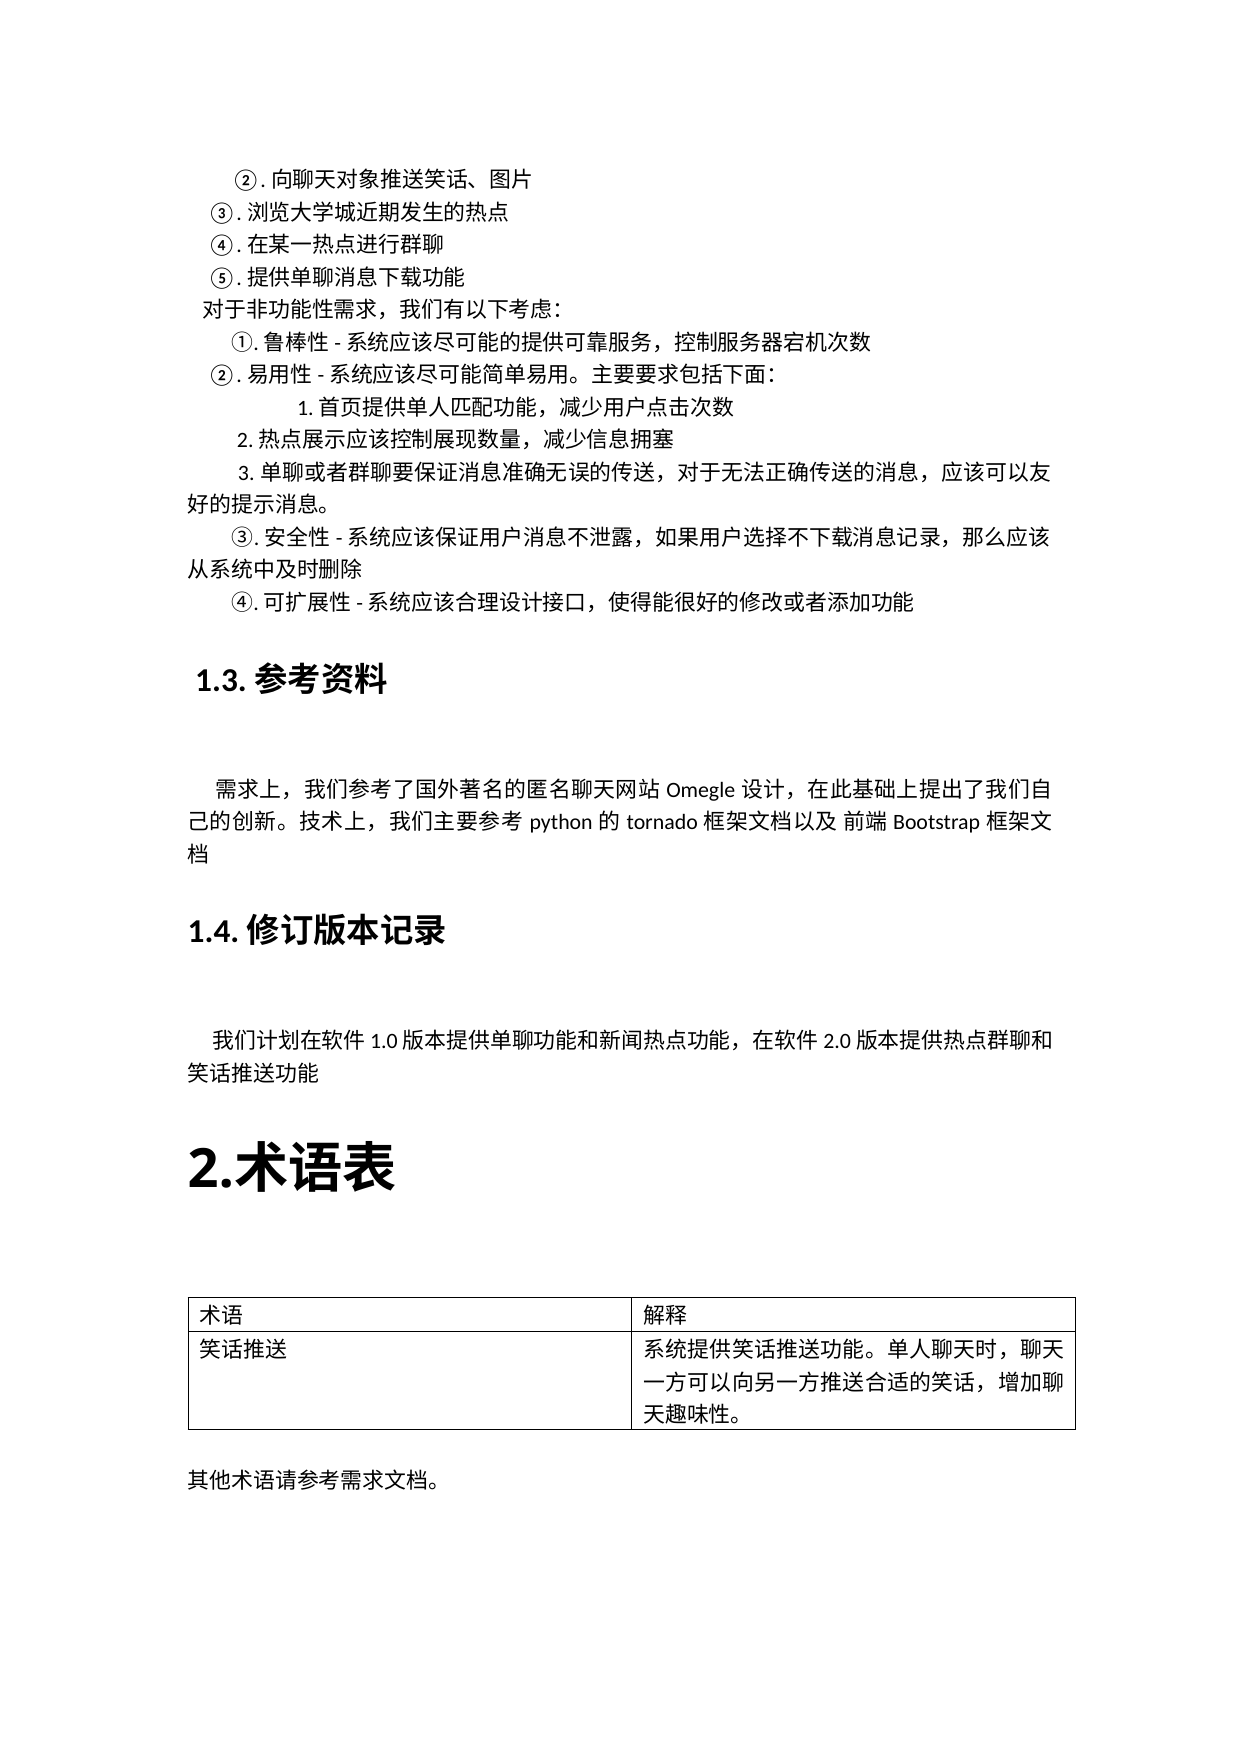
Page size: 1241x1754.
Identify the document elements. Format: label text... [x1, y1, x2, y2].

subtitle 术语表 [187, 1115, 1053, 1213]
text ④. 可扩展性 - 系统应该合理设计接口，使得能很好的修改或者添加功能 [187, 584, 1053, 617]
text ④. 在某一热点进行群聊 [187, 227, 1053, 259]
table_header 解释 [632, 1298, 1075, 1331]
text 2. 热点展示应该控制展现数量，减少信息拥塞 [187, 422, 1053, 454]
table_cell 系统提供笑话推送功能。单人聊天时，聊天一方可以向另一方推送合适的笑话，增加聊天趣味性。 [632, 1332, 1075, 1429]
table_cell 笑话推送 [189, 1332, 631, 1429]
text 3. 单聊或者群聊要保证消息准确无误的传送，对于无法正确传送的消息，应该可以友好的提示消息。 [187, 454, 1053, 519]
text 需求上，我们参考了国外著名的匿名聊天网站 Omegle 设计，在此基础上提出了我们自己的创新。技术上，我们主要参考 python 的 tornado 框架文档以及 前端Bootstrap 框架文档 [187, 771, 1053, 869]
text 我们计划在软件1.0 版本提供单聊功能和新闻热点功能，在软件 2.0 版本提供热点群聊和笑话推送功能 [187, 1023, 1053, 1088]
text ③. 安全性 - 系统应该保证用户消息不泄露，如果用户选择不下载消息记录，那么应该从系统中及时删除 [187, 519, 1053, 584]
text 其他术语请参考需求文档。 [187, 1463, 1053, 1495]
text 对于非功能性需求，我们有以下考虑： [187, 292, 1053, 324]
text ②. 向聊天对象推送笑话、图片 [187, 162, 1053, 194]
text ①. 鲁棒性 - 系统应该尽可能的提供可靠服务，控制服务器宕机次数 [187, 324, 1053, 357]
text ⑤. 提供单聊消息下载功能 [187, 259, 1053, 292]
text ③. 浏览大学城近期发生的热点 [187, 194, 1053, 227]
table_header 术语 [189, 1298, 631, 1331]
text ②. 易用性 - 系统应该尽可能简单易用。主要要求包括下面： [187, 357, 1053, 389]
text 1. 首页提供单人匹配功能，减少用户点击次数 [187, 389, 1053, 422]
